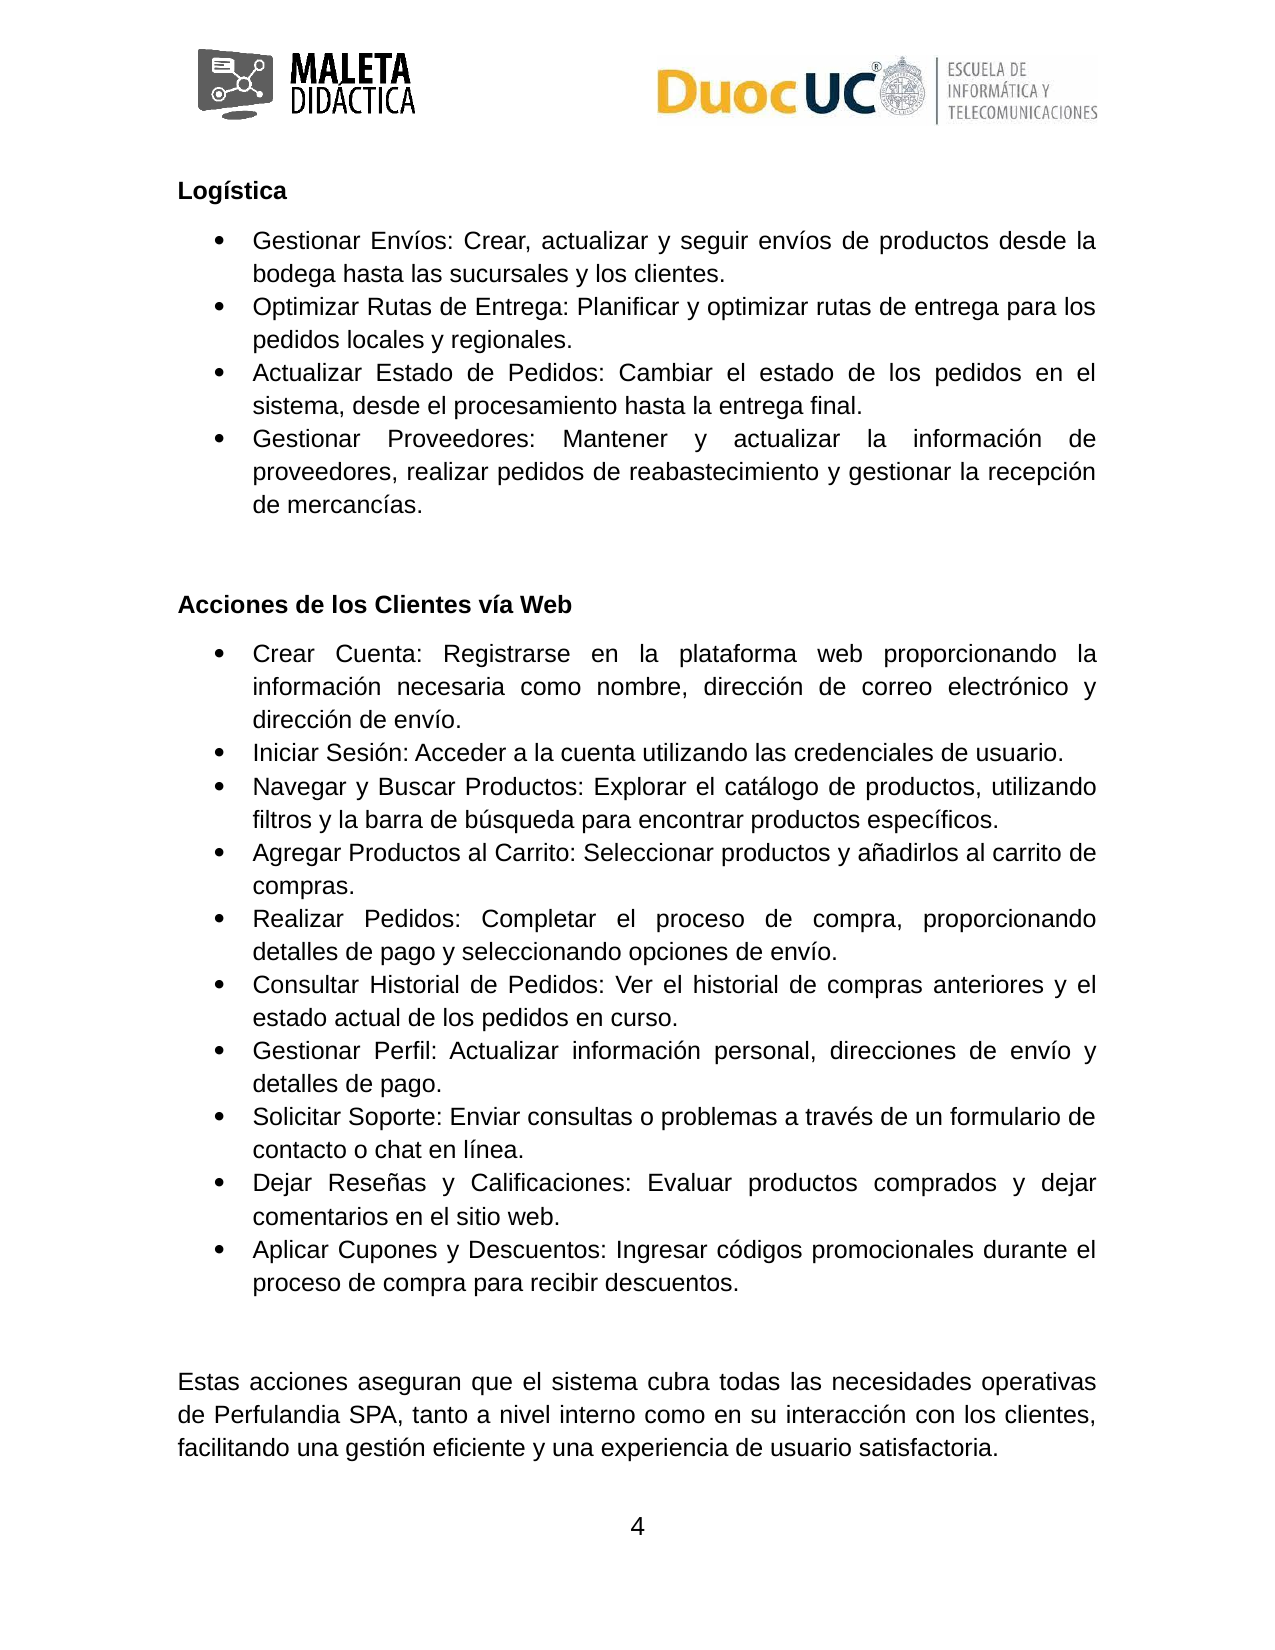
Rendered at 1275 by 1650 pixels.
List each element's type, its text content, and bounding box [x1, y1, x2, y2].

list Gestionar Envíos: Crear, actualizar y seguir envíos de productos desde la bodega hasta las sucursales y los clientes. [215, 226, 1098, 287]
list Gestionar Perfil: Actualizar información personal, direcciones de envío y detalles de pago. [215, 1036, 1098, 1098]
picture [177, 35, 444, 134]
list Dejar Reseñas y Calificaciones: Evaluar productos comprados y dejar comentarios en el sitio web. [215, 1168, 1098, 1230]
list Optimizar Rutas de Entrega: Planificar y optimizar rutas de entrega para los pedidos locales y regionales. [215, 292, 1098, 354]
list Crear Cuenta: Registrarse en la plataforma web proporcionando la información necesaria como nombre, dirección de correo electrónico y dirección de envío. [215, 639, 1098, 734]
list Consultar Historial de Pedidos: Ver el historial de compras anteriores y el estado actual de los pedidos en curso. [215, 970, 1098, 1032]
list Actualizar Estado de Pedidos: Cambiar el estado de los pedidos en el sistema, desde el procesamiento hasta la entrega final. [215, 358, 1098, 420]
text Logística [177, 176, 1098, 205]
list Solicitar Soporte: Enviar consultas o problemas a través de un formulario de contacto o chat en línea. [215, 1102, 1098, 1164]
list Iniciar Sesión: Acceder a la cuenta utilizando las credenciales de usuario. [215, 738, 1098, 767]
list Navegar y Buscar Productos: Explorar el catálogo de productos, utilizando filtros y la barra de búsqueda para encontrar productos específicos. [215, 772, 1098, 833]
list Aplicar Cupones y Descuentos: Ingresar códigos promocionales durante el proceso de compra para recibir descuentos. [215, 1234, 1098, 1296]
text Estas acciones aseguran que el sistema cubra todas las necesidades operativas de Perfulandia SPA, tanto a nivel interno como en su interacción con los clientes, facilitando una gestión eficiente y una experiencia de usuario satisfactoria. [177, 1367, 1098, 1462]
picture [656, 55, 1098, 126]
list Gestionar Proveedores: Mantener y actualizar la información de proveedores, realizar pedidos de reabastecimiento y gestionar la recepción de mercancías. [215, 424, 1098, 519]
text Acciones de los Clientes vía Web [177, 589, 1098, 618]
list Agregar Productos al Carrito: Seleccionar productos y añadirlos al carrito de compras. [215, 838, 1098, 899]
list Realizar Pedidos: Completar el proceso de compra, proporcionando detalles de pago y seleccionando opciones de envío. [215, 904, 1098, 966]
